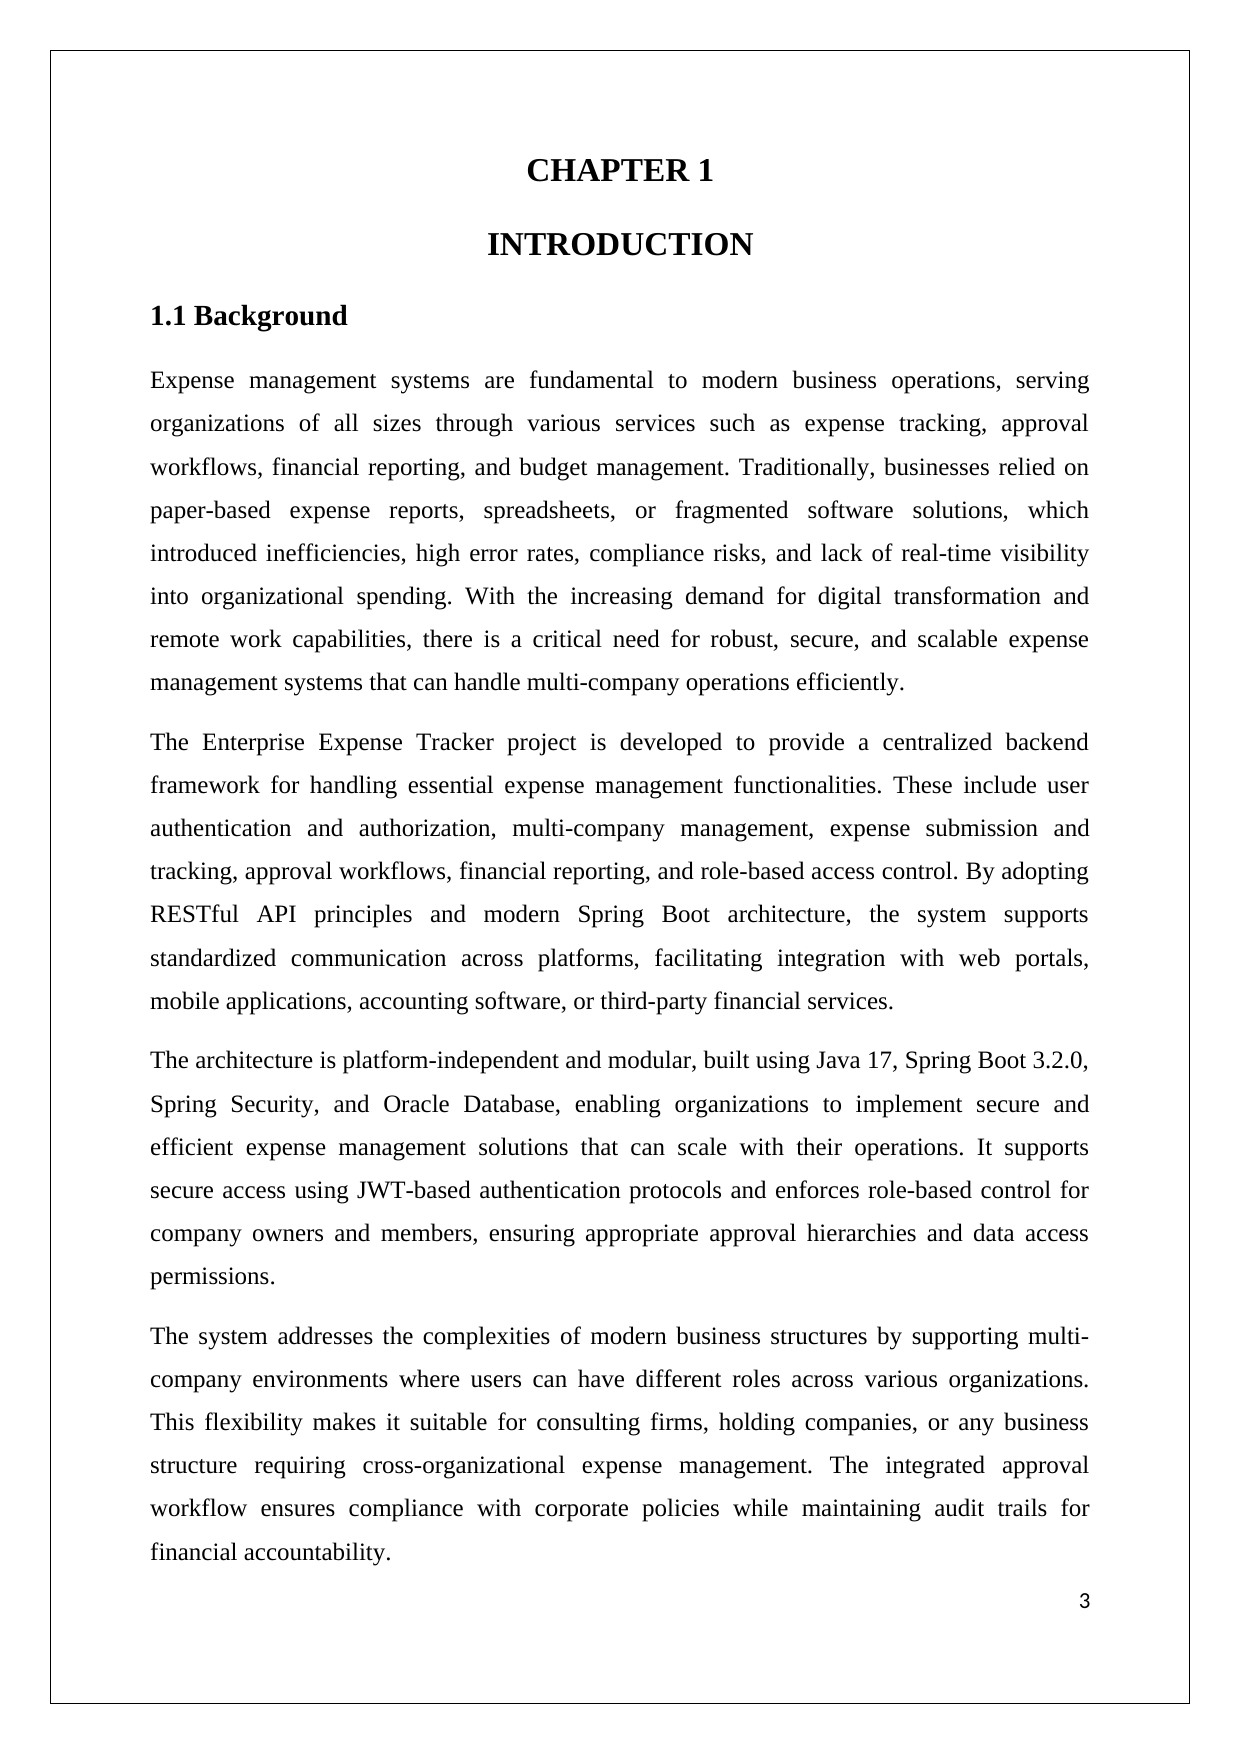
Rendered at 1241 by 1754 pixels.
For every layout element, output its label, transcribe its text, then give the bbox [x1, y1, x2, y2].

text The Enterprise Expense Tracker project is developed to provide a centralized backend framework for handling essential expense management functionalities. These include user authentication and authorization, multi-company management, expense submission and tracking, approval workflows, financial reporting, and role-based access control. By adopting RESTful API principles and modern Spring Boot architecture, the system supports standardized communication across platforms, facilitating integration with web portals, mobile applications, accounting software, or third-party financial services. [150, 727, 1090, 1014]
text CHAPTER 1 [150, 150, 1090, 188]
text The architecture is platform-independent and modular, built using Java 17, Spring Boot 3.2.0, Spring Security, and Oracle Database, enabling organizations to implement secure and efficient expense management solutions that can scale with their operations. It supports secure access using JWT-based authentication protocols and enforces role-based control for company owners and members, ensuring appropriate approval hierarchies and data access permissions. [150, 1046, 1090, 1290]
text 1.1 Background [150, 298, 1090, 332]
text The system addresses the complexities of modern business structures by supporting multi-company environments where users can have different roles across various organizations. This flexibility makes it suitable for consulting firms, holding companies, or any business structure requiring cross-organizational expense management. The integrated approval workflow ensures compliance with corporate policies while maintaining audit trails for financial accountability. [150, 1321, 1090, 1565]
text INTRODUCTION [150, 224, 1090, 262]
text Expense management systems are fundamental to modern business operations, serving organizations of all sizes through various services such as expense tracking, approval workflows, financial reporting, and budget management. Traditionally, businesses relied on paper-based expense reports, spreadsheets, or fragmented software solutions, which introduced inefficiencies, high error rates, compliance risks, and lack of real-time visibility into organizational spending. With the increasing demand for digital transformation and remote work capabilities, there is a critical need for robust, secure, and scalable expense management systems that can handle multi-company operations efficiently. [150, 365, 1090, 696]
